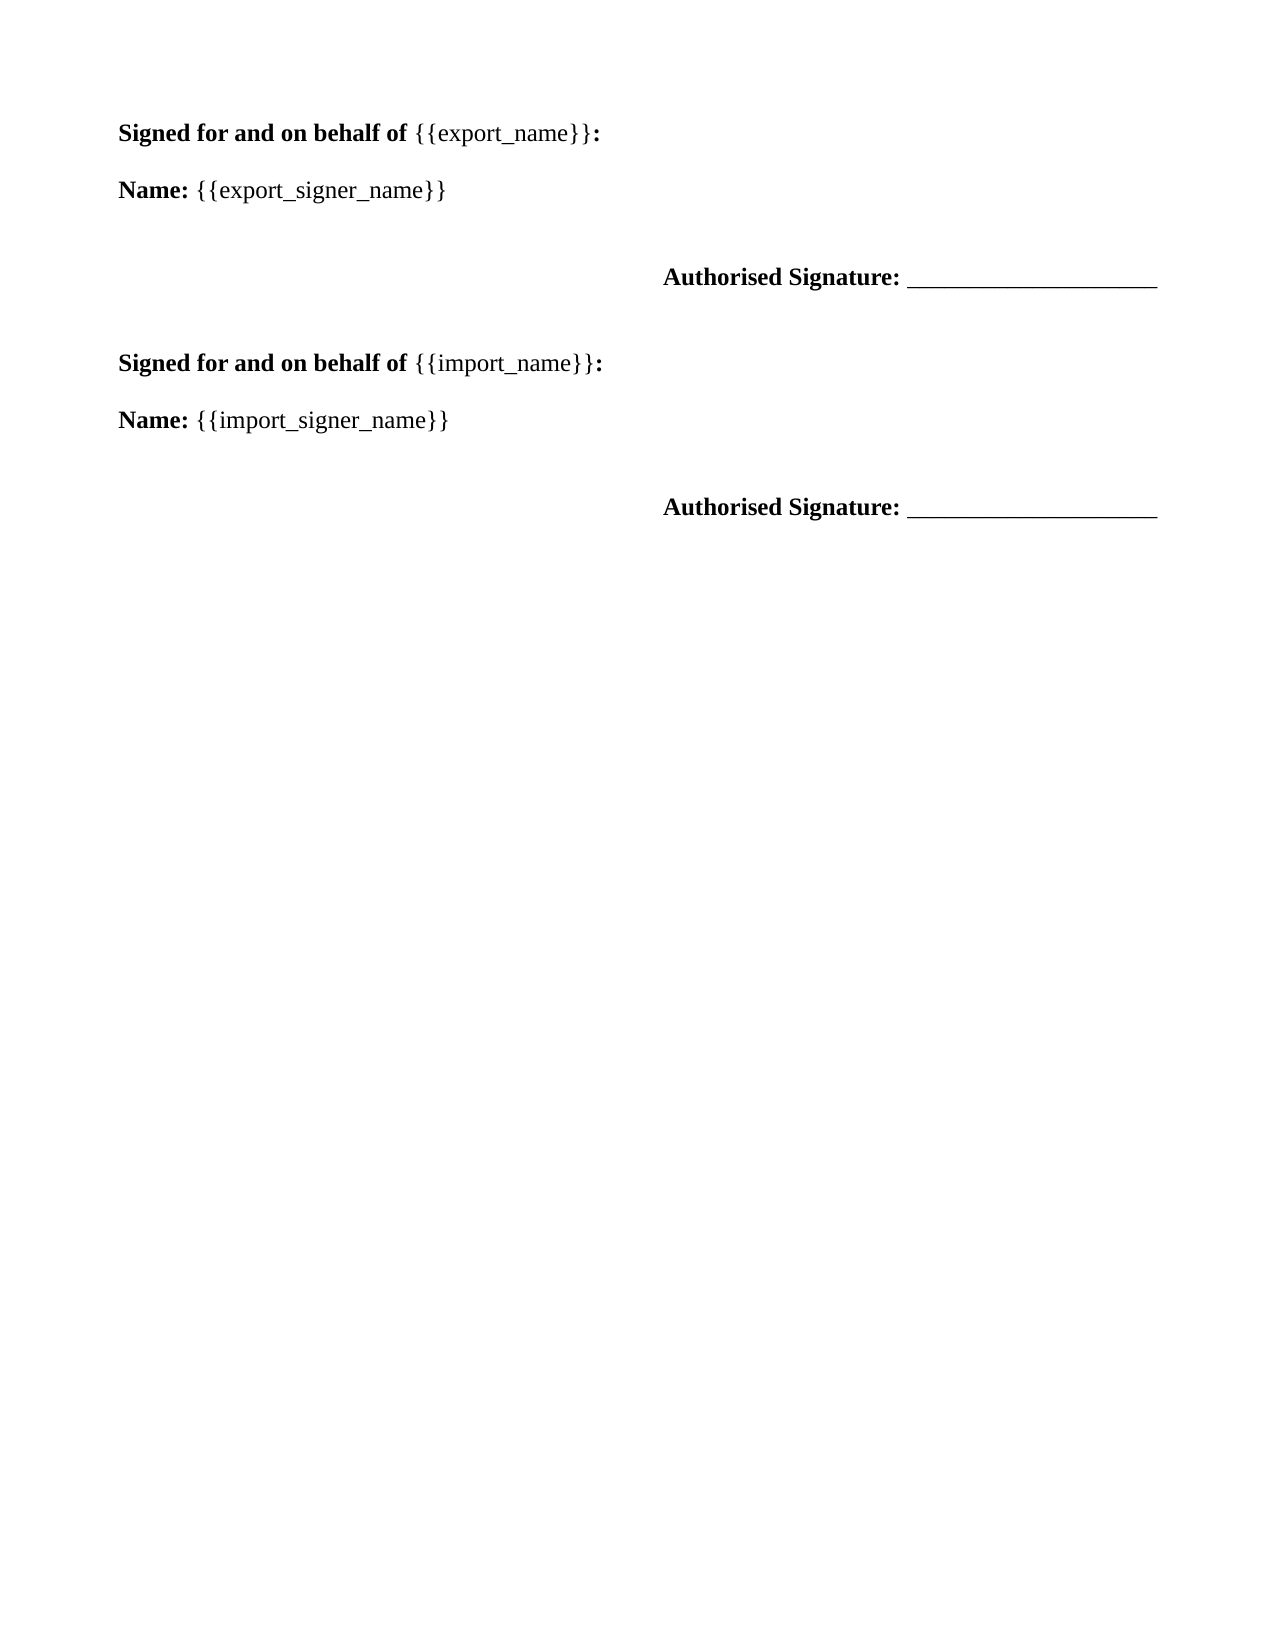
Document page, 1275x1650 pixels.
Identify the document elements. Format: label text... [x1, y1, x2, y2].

text Name: {{export_signer_name}} [118, 176, 1157, 204]
text Authorised Signature: ____________________ [118, 492, 1157, 521]
text Name: {{import_signer_name}} [118, 406, 1157, 434]
text Authorised Signature: ____________________ [118, 262, 1157, 291]
text Signed for and on behalf of {{export_name}}: [118, 118, 1157, 147]
text Signed for and on behalf of {{import_name}}: [118, 348, 1157, 377]
